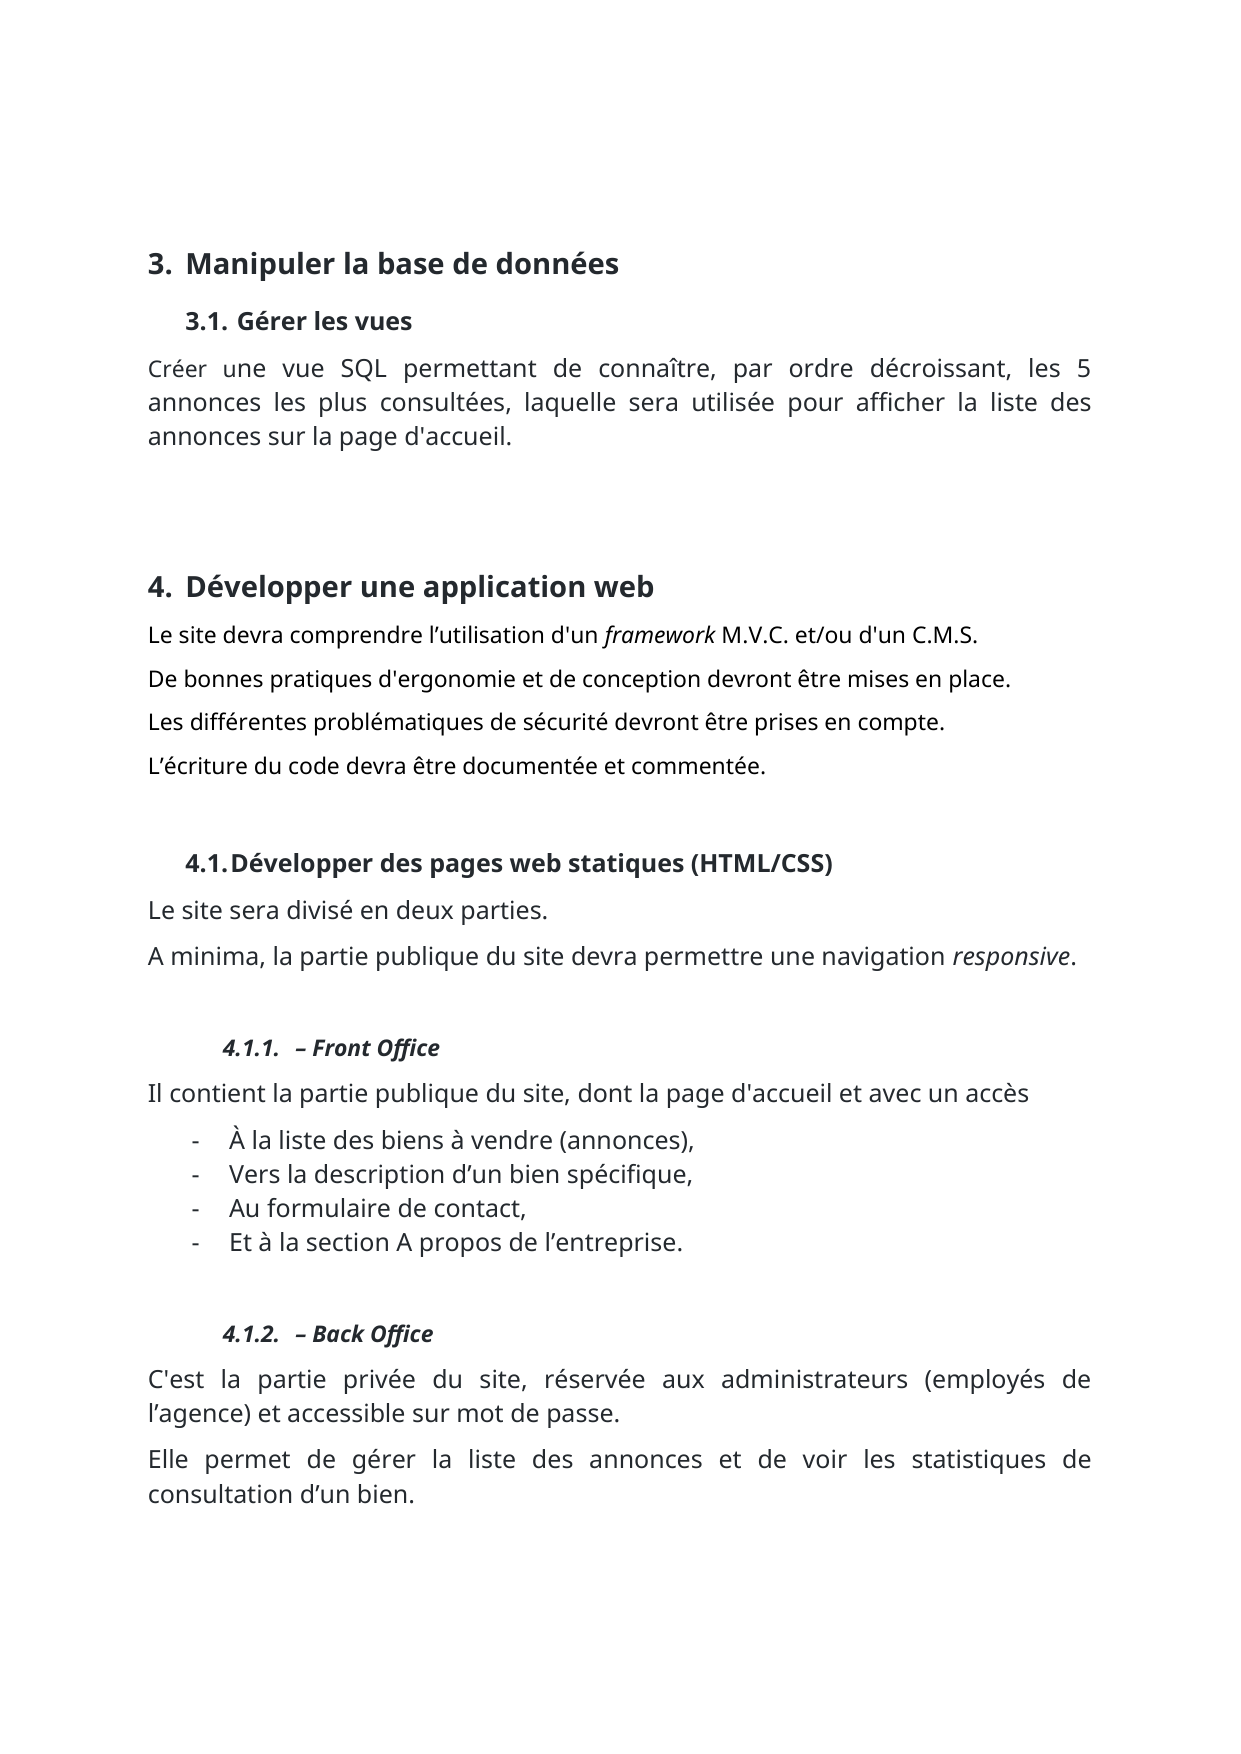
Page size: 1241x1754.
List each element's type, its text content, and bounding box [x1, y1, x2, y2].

text Créer une vue SQL permettant de connaître, par ordre décroissant, les 5 annonces les plus consultées, laquelle sera utilisée pour afficher la liste des annonces sur la page d'accueil. [148, 351, 1093, 453]
list Vers la description d’un bien spécifique, [191, 1157, 1093, 1191]
subtitle – Back Office [223, 1318, 1093, 1349]
text L’écriture du code devra être documentée et commentée. [148, 750, 1093, 781]
subtitle Développer des pages web statiques (HTML/CSS) [185, 846, 1093, 880]
subtitle – Front Office [223, 1032, 1093, 1063]
subtitle Gérer les vues [185, 304, 1093, 338]
text De bonnes pratiques d'ergonomie et de conception devront être mises en place. [148, 663, 1093, 694]
text Le site sera divisé en deux parties. [148, 892, 1093, 927]
text Elle permet de gérer la liste des annonces et de voir les statistiques de consultation d’un bien. [148, 1442, 1093, 1510]
text C'est la partie privée du site, réservée aux administrateurs (employés de l’agence) et accessible sur mot de passe. [148, 1362, 1093, 1430]
list À la liste des biens à vendre (annonces), [191, 1122, 1093, 1157]
text Le site devra comprendre l’utilisation d'un framework M.V.C. et/ou d'un C.M.S. [148, 619, 1093, 650]
subtitle Manipuler la base de données [148, 243, 1093, 283]
subtitle Développer une application web [148, 567, 1093, 606]
text Il contient la partie publique du site, dont la page d'accueil et avec un accès [148, 1076, 1093, 1110]
list Au formulaire de contact, [191, 1191, 1093, 1225]
list Et à la section A propos de l’entreprise. [191, 1225, 1093, 1259]
text A minima, la partie publique du site devra permettre une navigation responsive. [148, 939, 1093, 973]
text Les différentes problématiques de sécurité devront être prises en compte. [148, 706, 1093, 738]
